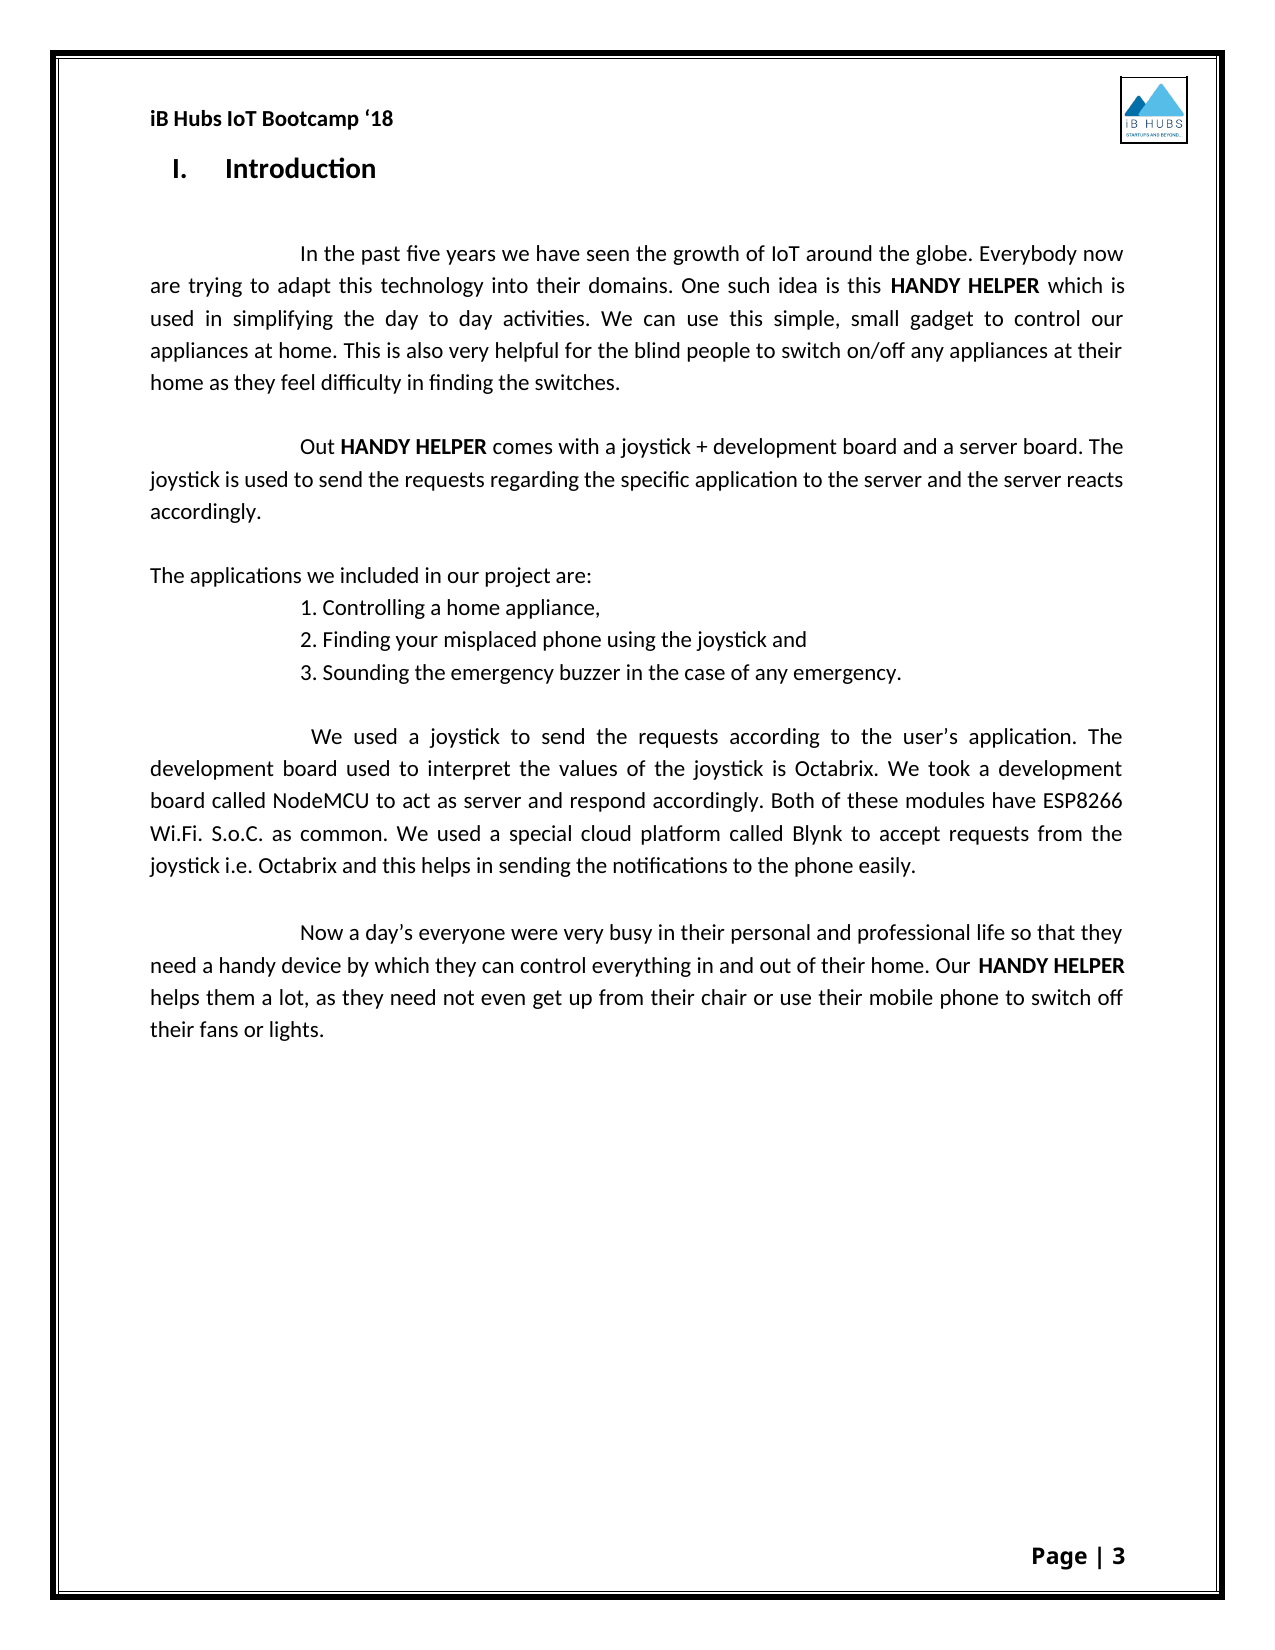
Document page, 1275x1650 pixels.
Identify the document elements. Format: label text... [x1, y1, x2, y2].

text 2. Finding your misplaced phone using the joystick and [225, 626, 1125, 654]
picture [1122, 78, 1186, 142]
text Out HANDY HELPER comes with a joystick + development board and a server board. The joystick is used to send the requests regarding the specific application to the server and the server reacts accordingly. [150, 432, 1125, 525]
subtitle Introduction [187, 150, 1125, 186]
text In the past five years we have seen the growth of IoT around the globe. Everybody now are trying to adapt this technology into their domains. One such idea is this HANDY HELPER which is used in simplifying the day to day activities. We can use this simple, small gadget to control our appliances at home. This is also very helpful for the blind people to switch on/off any appliances at their home as they feel difficulty in finding the switches. [150, 239, 1125, 396]
text 1. Controlling a home appliance, [225, 593, 1125, 621]
text Now a day’s everyone were very busy in their personal and professional life so that they need a handy device by which they can control everything in and out of their home. Our HANDY HELPER helps them a lot, as they need not even get up from their chair or use their mobile phone to switch off their fans or lights. [150, 918, 1125, 1043]
text We used a joystick to send the requests according to the user’s application. The development board used to interpret the values of the joystick is Octabrix. We took a development board called NodeMCU to act as server and respond accordingly. Both of these modules have ESP8266 Wi.Fi. S.o.C. as common. We used a special cloud platform called Blynk to accept requests from the joystick i.e. Octabrix and this helps in sending the notifications to the phone easily. [150, 722, 1125, 879]
text 3. Sounding the emergency buzzer in the case of any emergency. [225, 658, 1125, 686]
text The applications we included in our project are: [150, 561, 1125, 589]
